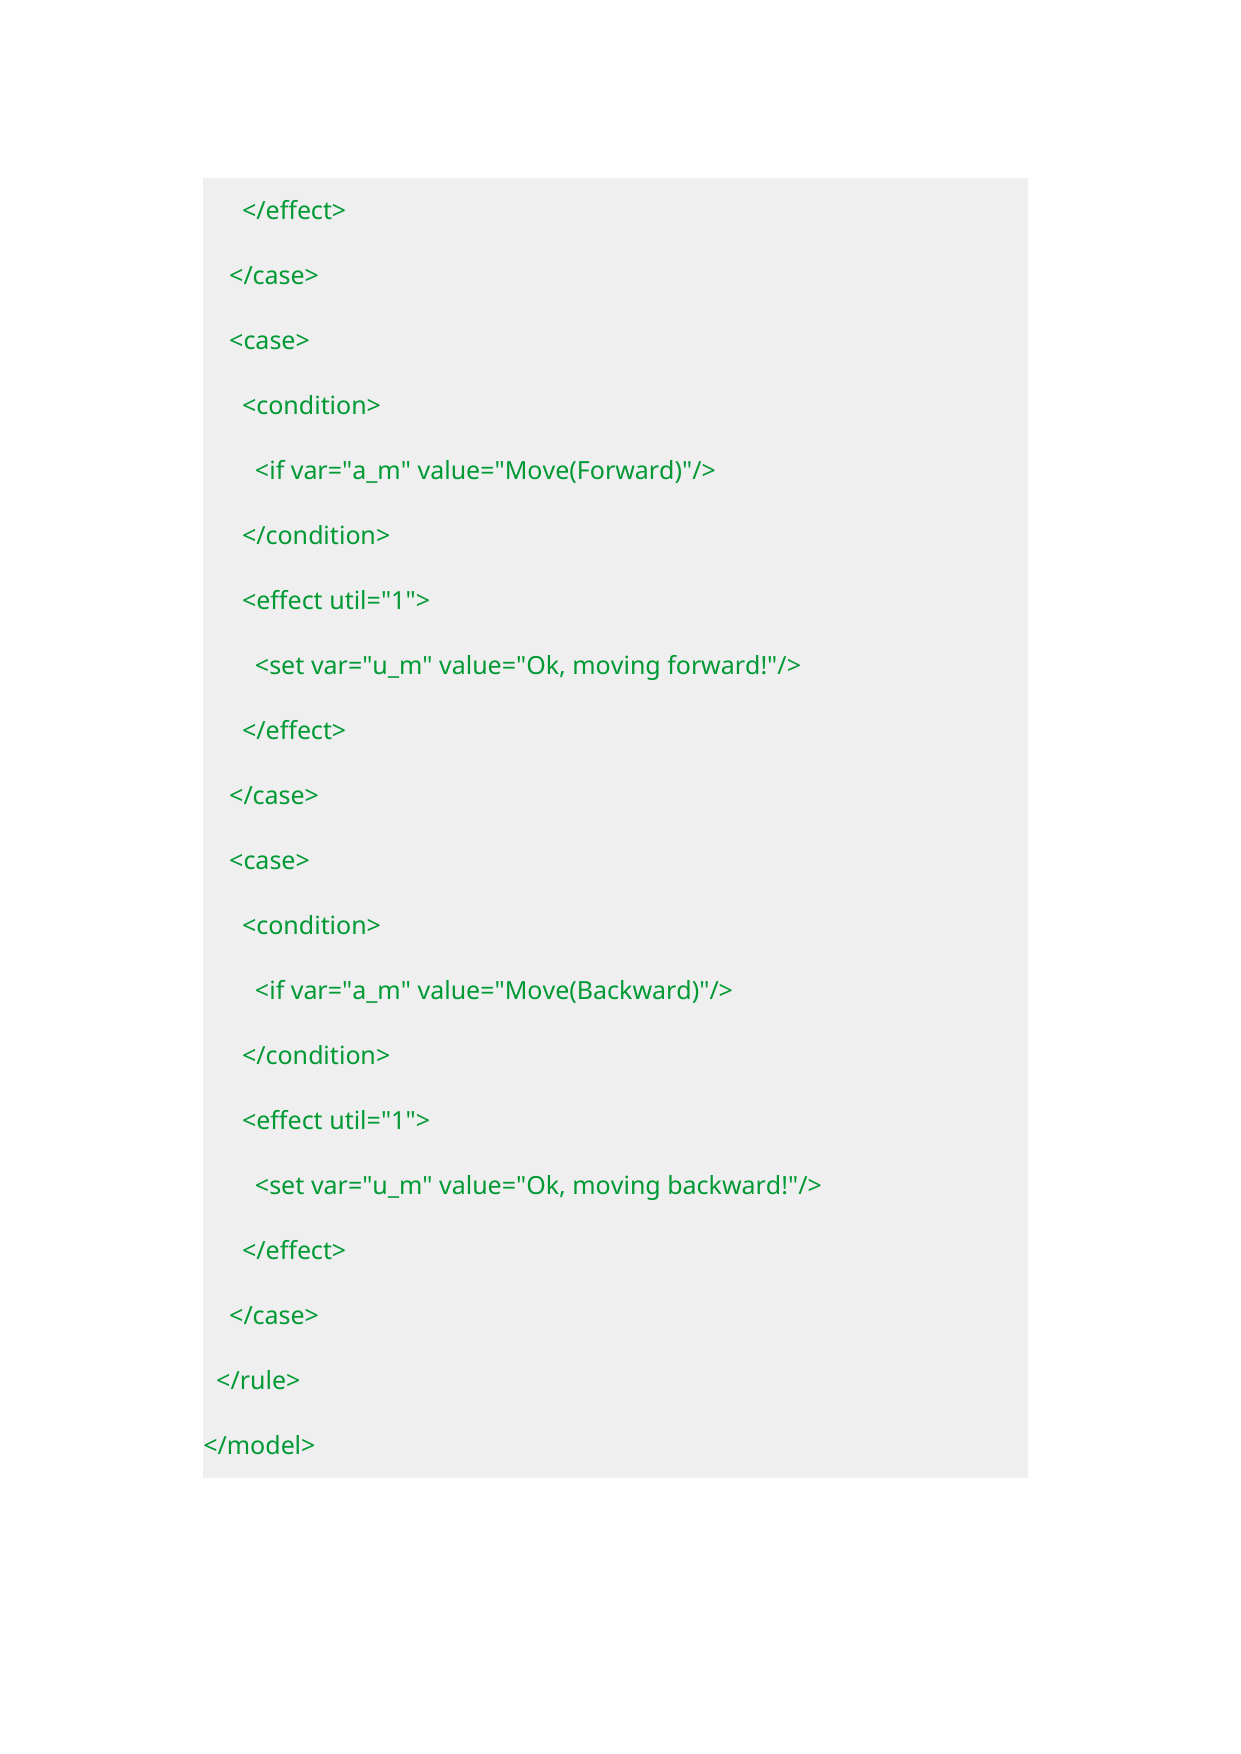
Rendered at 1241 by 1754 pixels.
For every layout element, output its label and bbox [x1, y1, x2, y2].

table_header [188, 162, 1240, 1493]
